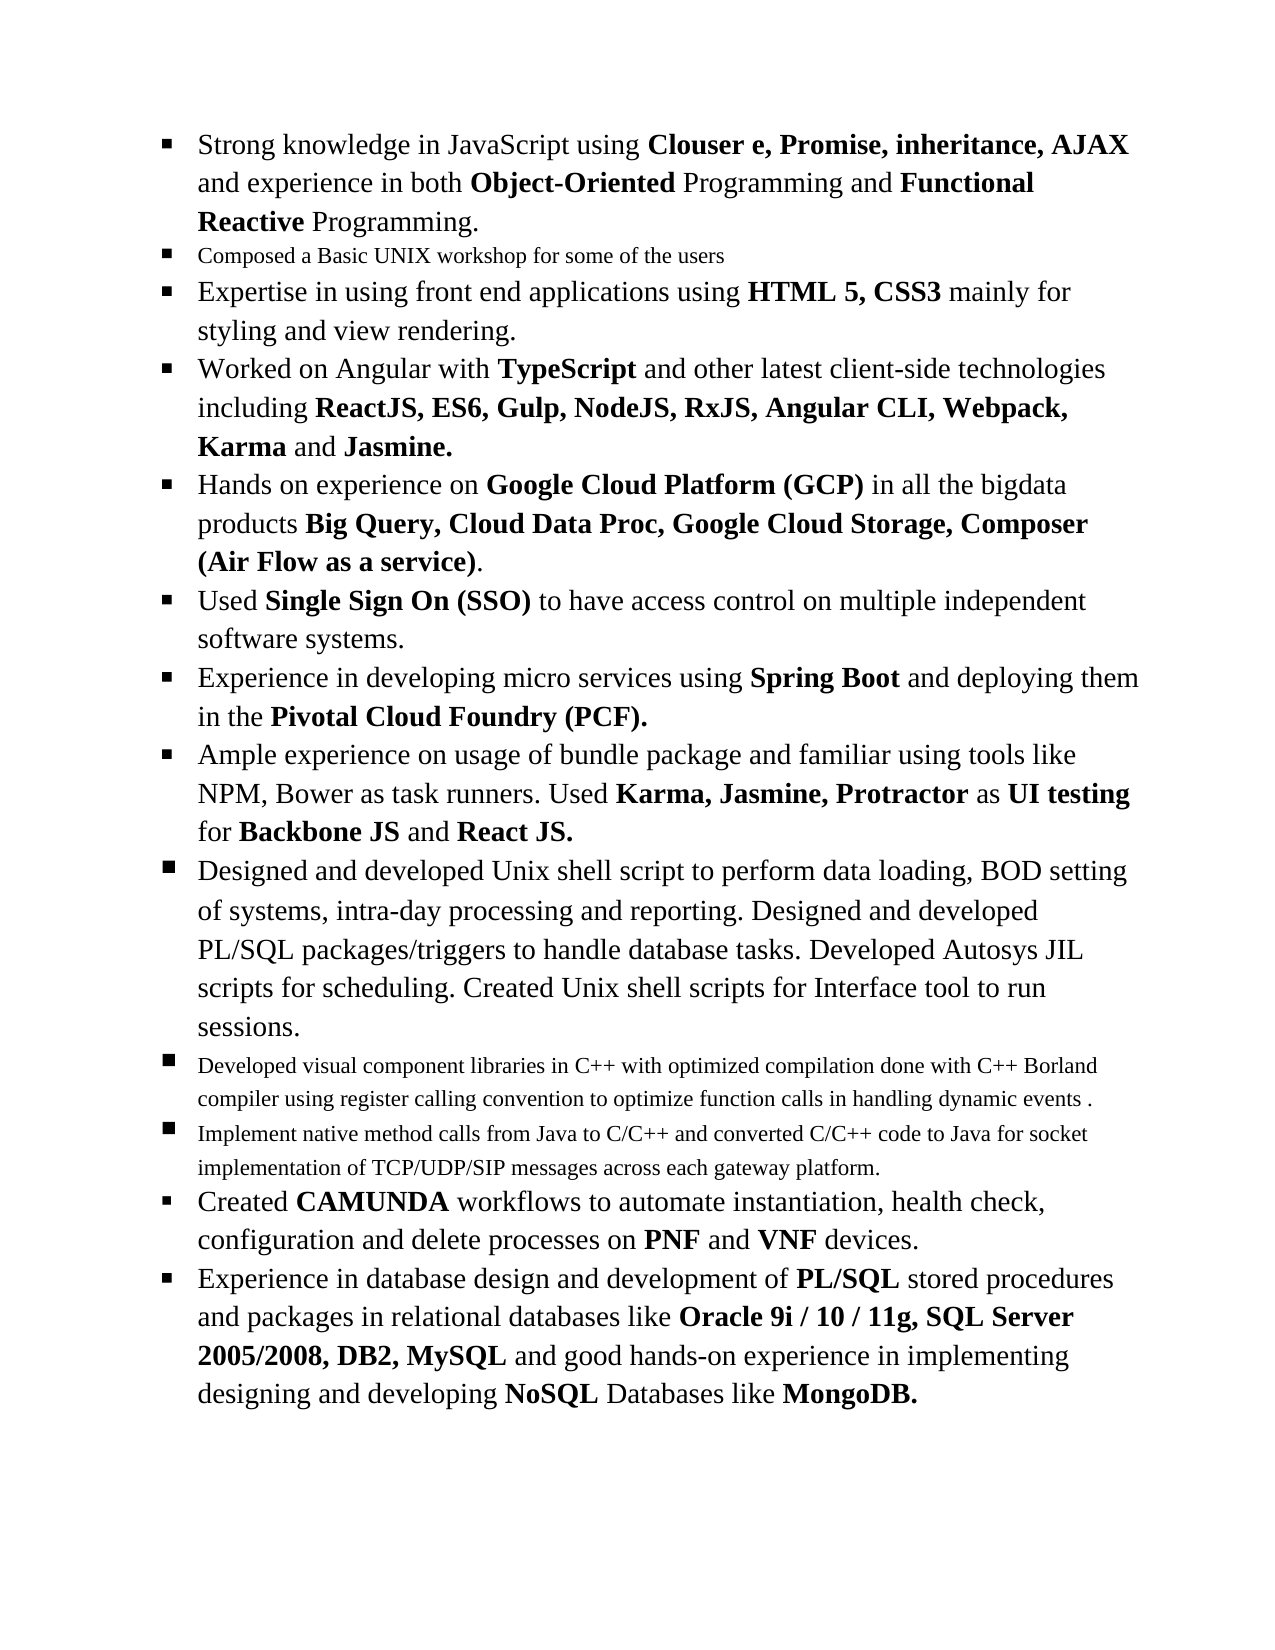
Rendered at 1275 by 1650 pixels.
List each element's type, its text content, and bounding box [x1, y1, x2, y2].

list Experience in database design and development of PL/SQL stored procedures and packages in relational databases like Oracle 9i / 10 / 11g, SQL Server 2005/2008, DB2, MySQL and good hands-on experience in implementing designing and developing NoSQL Databases like MongoDB. [160, 1261, 1141, 1410]
list Created CAMUNDA workflows to automate instantiation, health check, configuration and delete processes on PNF and VNF devices. [160, 1184, 1141, 1256]
list Designed and developed Unix shell script to perform data loading, BOD setting of systems, intra-day processing and reporting. Designed and developed PL/SQL packages/triggers to handle database tasks. Developed Autosys JIL scripts for scheduling. Created Unix shell scripts for Interface tool to run sessions. [160, 853, 1141, 1042]
list Worked on Angular with TypeScript and other latest client-side technologies including ReactJS, ES6, Gulp, NodeJS, RxJS, Angular CLI, Webpack, Karma and Jasmine. [160, 351, 1141, 462]
list Ample experience on usage of bundle package and familiar using tools like NPM, Bower as task runners. Used Karma, Jasmine, Protractor as UI testing for Backbone JS and React JS. [160, 737, 1141, 848]
list Hands on experience on Google Cloud Platform (GCP) in all the bigdata products Big Query, Cloud Data Proc, Google Cloud Storage, Composer (Air Flow as a service). [160, 467, 1141, 578]
list Developed visual component libraries in C++ with optimized compilation done with C++ Borland compiler using register calling convention to optimize function calls in handling dynamic events . [160, 1047, 1141, 1112]
list Experience in developing micro services using Spring Boot and deploying them in the Pivotal Cloud Foundry (PCF). [160, 660, 1141, 732]
list Strong knowledge in JavaScript using Clouser e, Promise, inheritance, AJAX and experience in both Object-Oriented Programming and Functional Reactive Programming. [160, 127, 1141, 237]
list Used Single Sign On (SSO) to have access control on multiple independent software systems. [160, 583, 1141, 655]
list Implement native method calls from Java to C/C++ and converted C/C++ code to Java for socket implementation of TCP/UDP/SIP messages across each gateway platform. [160, 1116, 1141, 1180]
list Composed a Basic UNIX workshop for some of the users [160, 242, 1141, 270]
list Expertise in using front end applications using HTML 5, CSS3 mainly for styling and view rendering. [160, 274, 1141, 346]
